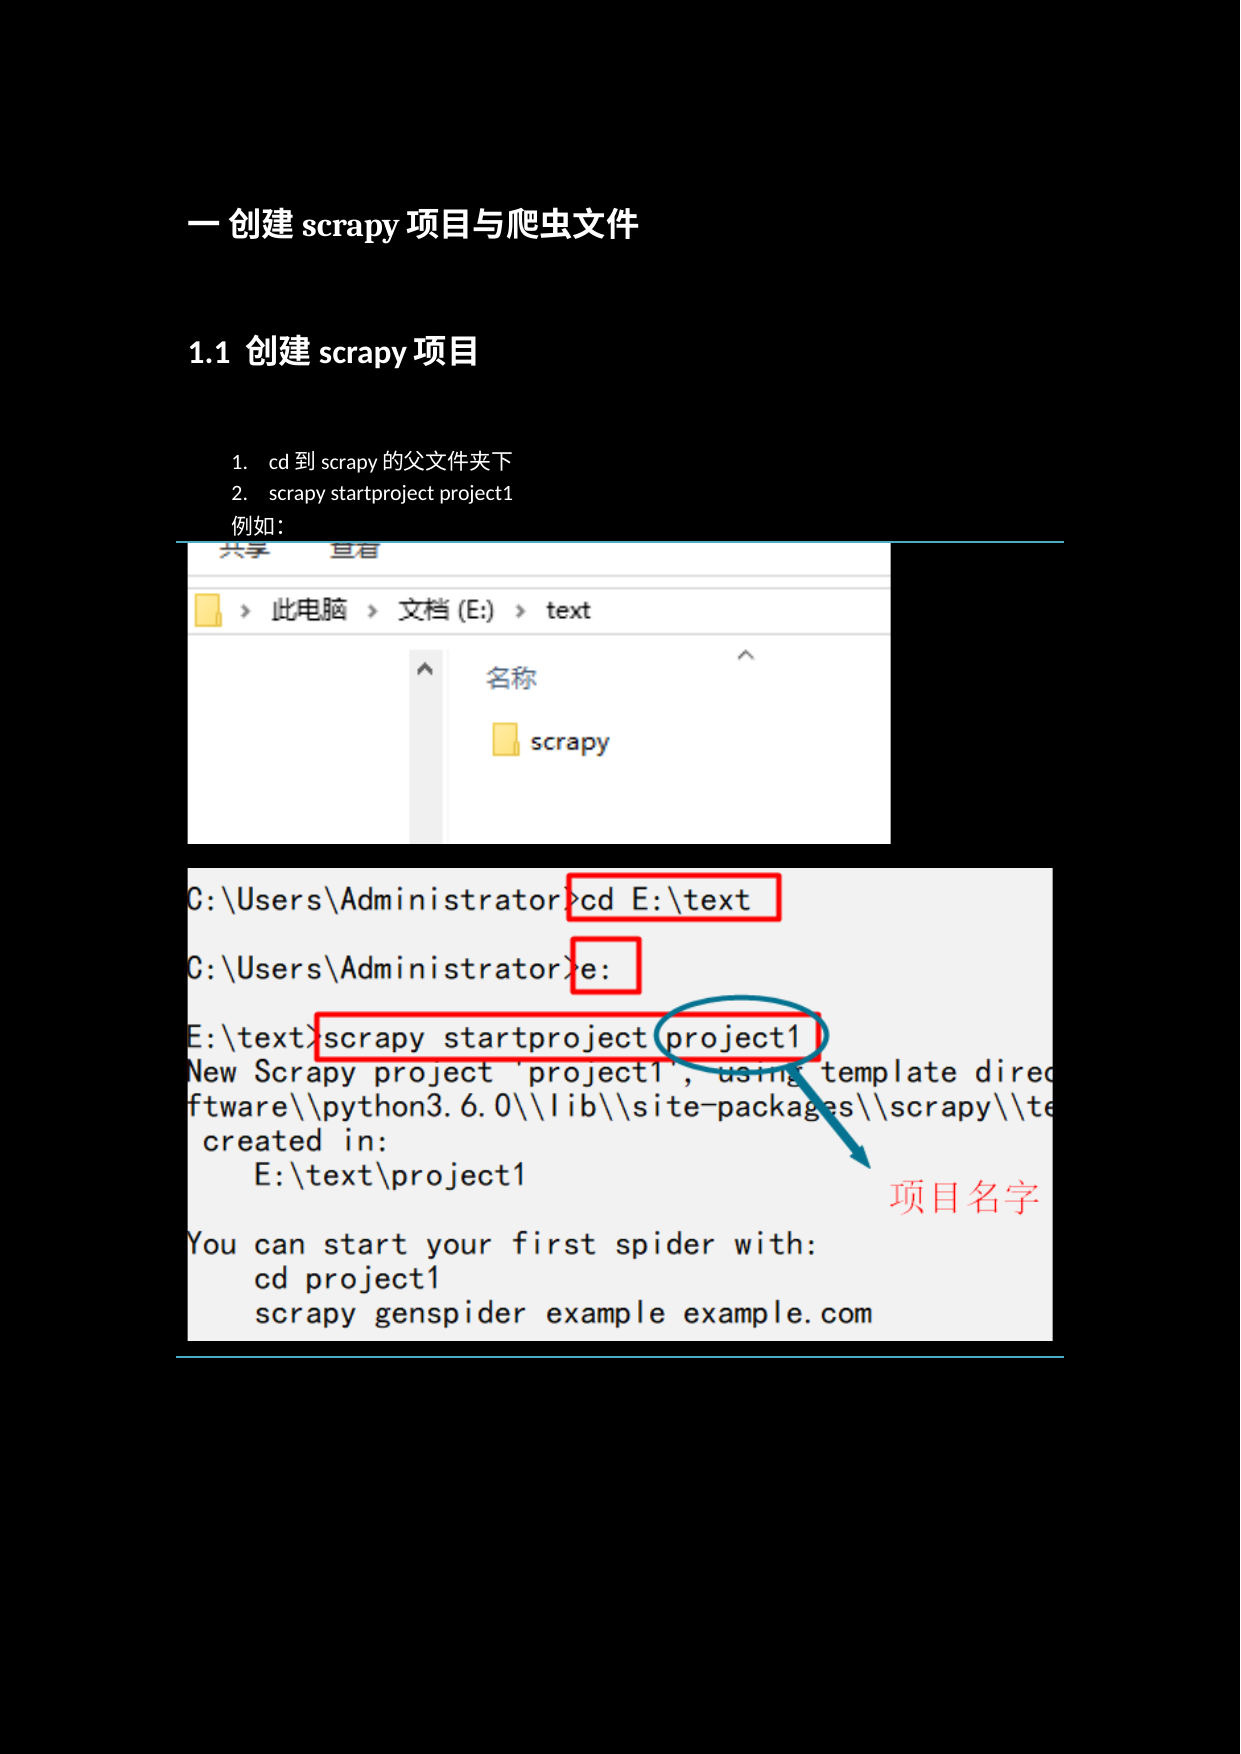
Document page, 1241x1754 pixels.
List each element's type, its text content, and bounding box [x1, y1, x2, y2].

table_header [176, 543, 1064, 1356]
list cd 到scrapy的父文件夹下 [231, 443, 1053, 476]
picture [187, 868, 1053, 1341]
picture [187, 543, 891, 844]
text 例如： [231, 508, 1053, 541]
list scrapy startproject project1 [231, 476, 1053, 508]
subtitle 一 创建scrapy项目与爬虫文件 [187, 189, 1053, 254]
subtitle 创建scrapy项目 [187, 316, 1053, 381]
